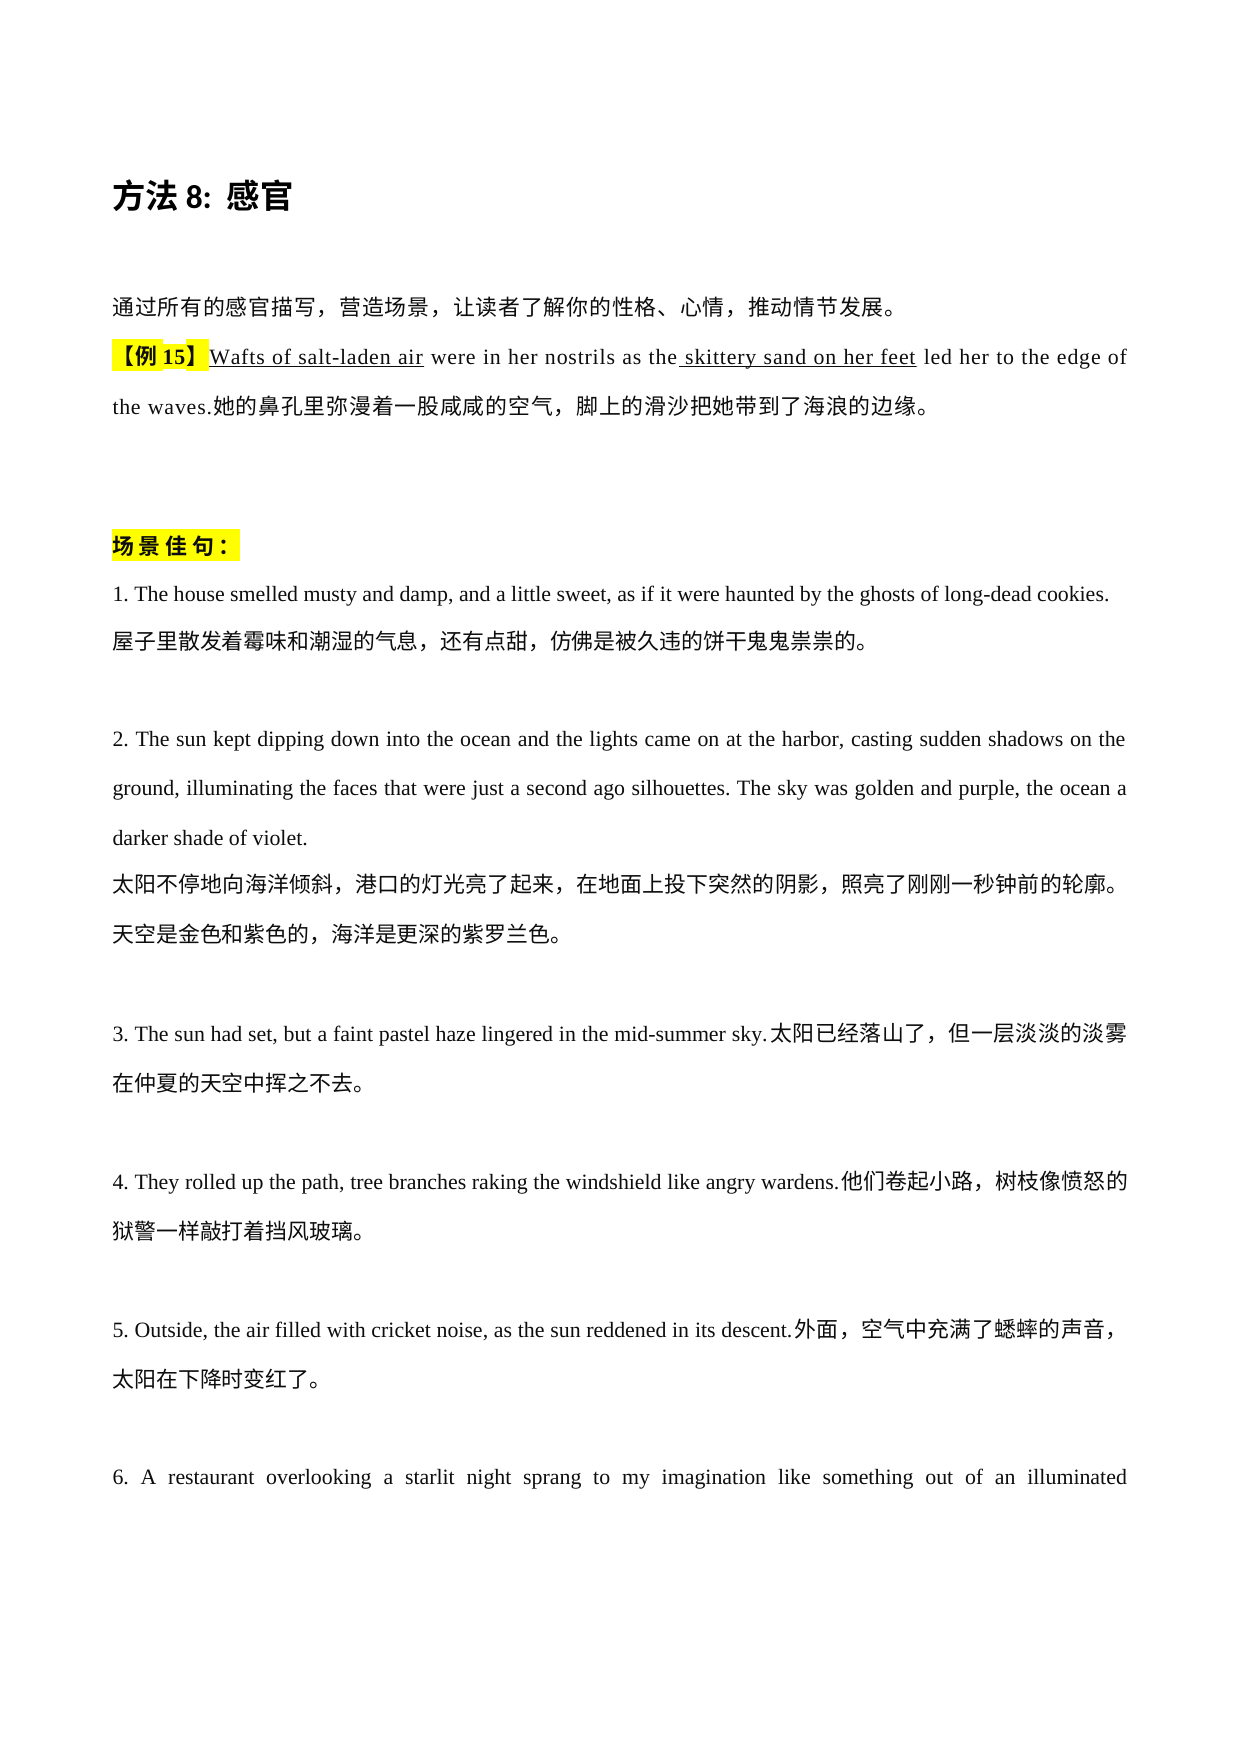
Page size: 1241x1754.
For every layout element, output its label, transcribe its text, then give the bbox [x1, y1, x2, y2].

subtitle 方法8: 感官 [112, 161, 1128, 227]
text 屋子里散发着霉味和潮湿的气息，还有点甜，仿佛是被久违的饼干鬼鬼祟祟的。 [112, 623, 1128, 656]
text 太阳不停地向海洋倾斜，港口的灯光亮了起来，在地面上投下突然的阴影，照亮了刚刚一秒钟前的轮廓。 天空是金色和紫色的，海洋是更深的紫罗兰色。 [112, 867, 1128, 949]
text 4. They rolled up the path, tree branches raking the windshield like angry wardens.他们卷起小路，树枝像愤怒的狱警一样敲打着挡风玻璃。 [112, 1114, 1128, 1246]
text 场景佳句： [112, 528, 1128, 561]
text 5. Outside, the air filled with cricket noise, as the sun reddened in its descent.外面，空气中充满了蟋蟀的声音，太阳在下降时变红了。 [112, 1262, 1128, 1394]
text 1. The house smelled musty and damp, and a little sweet, as if it were haunted by the ghosts of long-dead cookies. [112, 577, 1128, 610]
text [112, 1410, 1128, 1493]
text 【例15】Wafts of salt-laden air were in her nostrils as the skittery sand on her feet led her to the edge of the waves.她的鼻孔里弥漫着一股咸咸的空气，脚上的滑沙把她带到了海浪的边缘。 [112, 338, 1128, 421]
text 3. The sun had set, but a faint pastel haze lingered in the mid-summer sky.太阳已经落山了，但一层淡淡的淡雾在仲夏的天空中挥之不去。 [112, 965, 1128, 1098]
text 通过所有的感官描写，营造场景，让读者了解你的性格、心情，推动情节发展。 [112, 289, 1128, 322]
text 2. The sun kept dipping down into the ocean and the lights came on at the harbor, casting sudden shadows on the ground, illuminating the faces that were just a second ago silhouettes. The sky was golden and purple, the ocean a darker shade of violet. [112, 672, 1128, 854]
